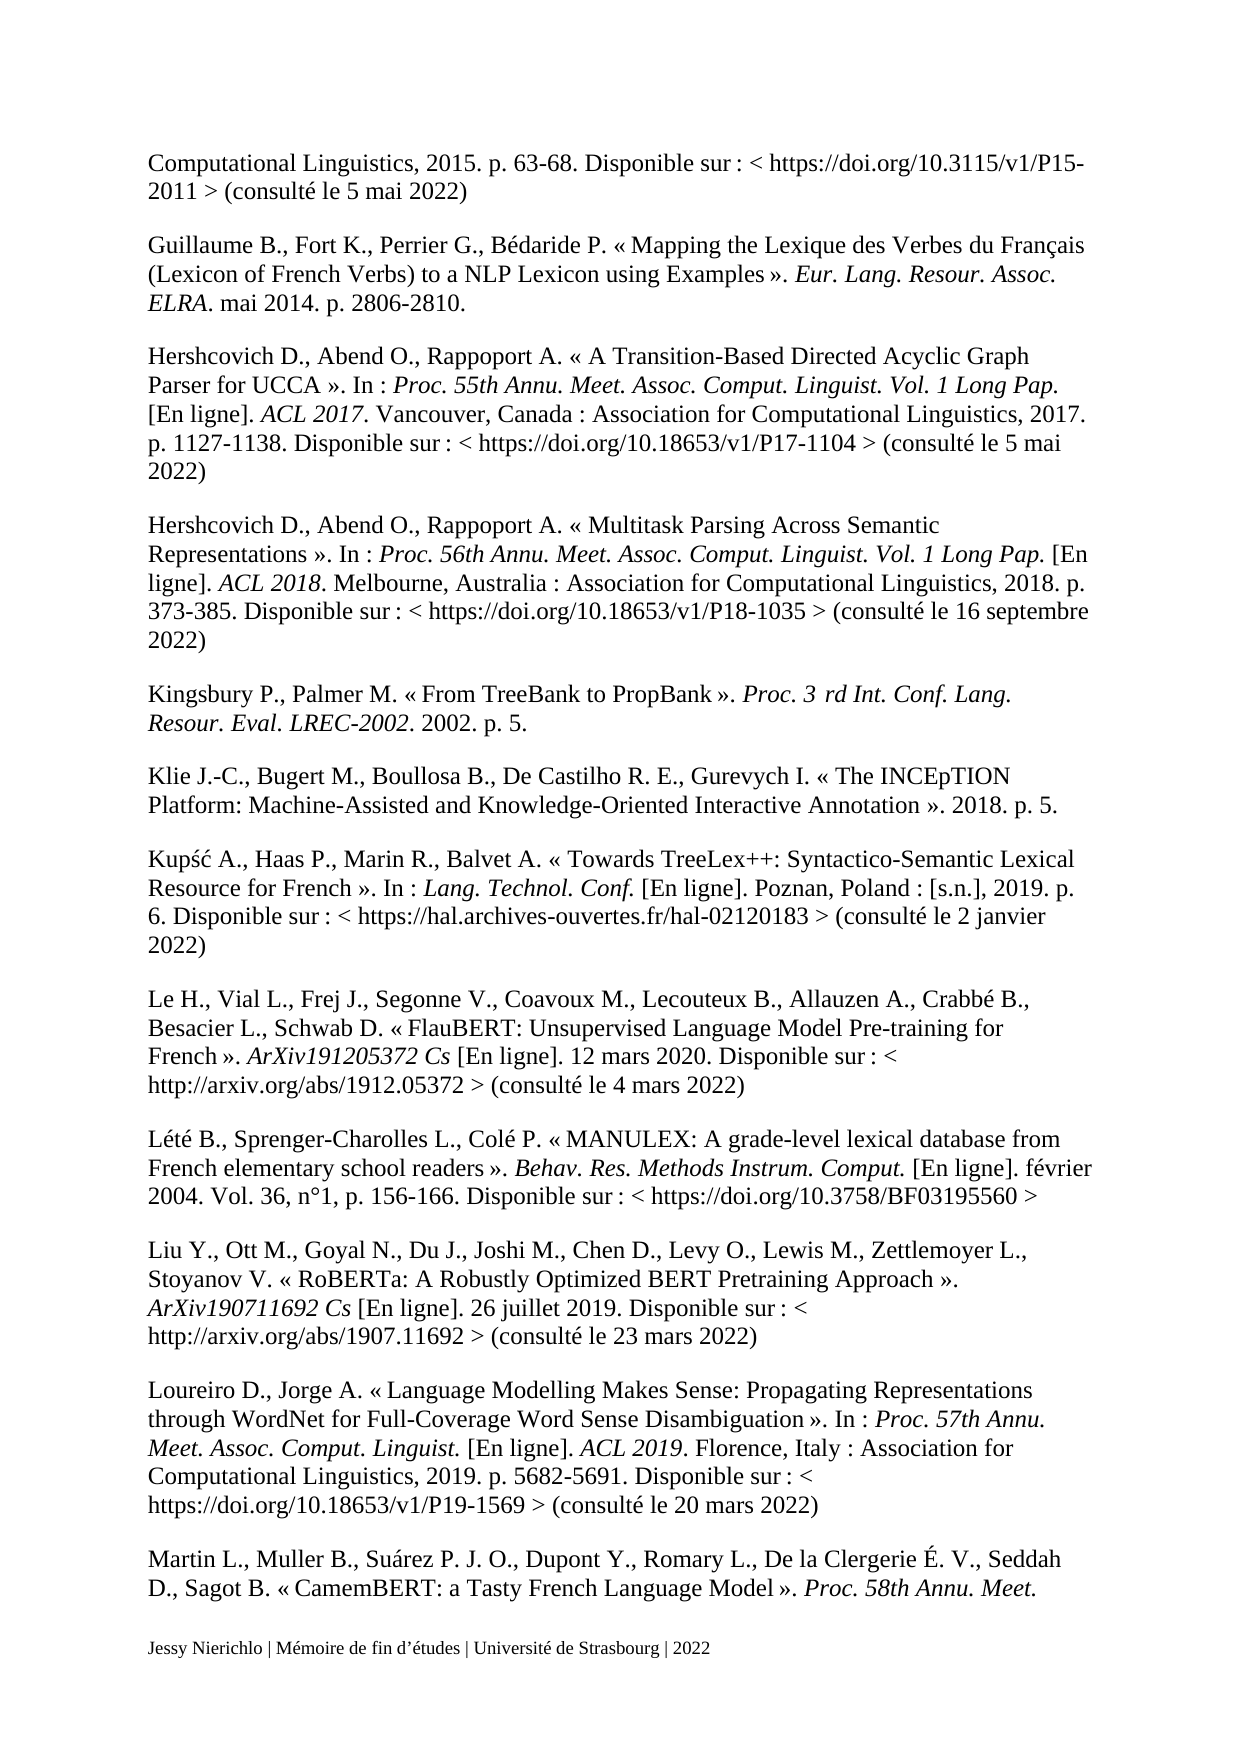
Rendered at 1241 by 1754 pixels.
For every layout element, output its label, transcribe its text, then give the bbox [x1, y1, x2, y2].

text Kingsbury P., Palmer M. « From TreeBank to PropBank ». Proc. 3 rd Int. Conf. Lang. Resour. Eval. LREC-2002. 2002. p. 5. [148, 679, 1093, 736]
text Le H., Vial L., Frej J., Segonne V., Coavoux M., Lecouteux B., Allauzen A., Crabbé B., Besacier L., Schwab D. « FlauBERT: Unsupervised Language Model Pre-training for French ». ArXiv191205372 Cs [En ligne]. 12 mars 2020. Disponible sur : < http://arxiv.org/abs/1912.05372 > (consulté le 4 mars 2022) [148, 984, 1093, 1099]
text Kupść A., Haas P., Marin R., Balvet A. « Towards TreeLex++: Syntactico-Semantic Lexical Resource for French ». In : Lang. Technol. Conf. [En ligne]. Poznan, Poland : [s.n.], 2019. p. 6. Disponible sur : < https://hal.archives-ouvertes.fr/hal-02120183 > (consulté le 2 janvier 2022) [148, 844, 1093, 959]
text Liu Y., Ott M., Goyal N., Du J., Joshi M., Chen D., Levy O., Lewis M., Zettlemoyer L., Stoyanov V. « RoBERTa: A Robustly Optimized BERT Pretraining Approach ». ArXiv190711692 Cs [En ligne]. 26 juillet 2019. Disponible sur : < http://arxiv.org/abs/1907.11692 > (consulté le 23 mars 2022) [148, 1235, 1093, 1350]
text Guillaume B., Fort K., Perrier G., Bédaride P. « Mapping the Lexique des Verbes du Français (Lexicon of French Verbs) to a NLP Lexicon using Examples ». Eur. Lang. Resour. Assoc. ELRA. mai 2014. p. 2806-2810. [148, 230, 1093, 316]
text Hershcovich D., Abend O., Rappoport A. « Multitask Parsing Across Semantic Representations ». In : Proc. 56th Annu. Meet. Assoc. Comput. Linguist. Vol. 1 Long Pap. [En ligne]. ACL 2018. Melbourne, Australia : Association for Computational Linguistics, 2018. p. 373-385. Disponible sur : < https://doi.org/10.18653/v1/P18-1035 > (consulté le 16 septembre 2022) [148, 510, 1093, 654]
text Hershcovich D., Abend O., Rappoport A. « A Transition-Based Directed Acyclic Graph Parser for UCCA ». In : Proc. 55th Annu. Meet. Assoc. Comput. Linguist. Vol. 1 Long Pap. [En ligne]. ACL 2017. Vancouver, Canada : Association for Computational Linguistics, 2017. p. 1127-1138. Disponible sur : < https://doi.org/10.18653/v1/P17-1104 > (consulté le 5 mai 2022) [148, 341, 1093, 485]
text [148, 1544, 1093, 1601]
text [148, 148, 1093, 205]
text Loureiro D., Jorge A. « Language Modelling Makes Sense: Propagating Representations through WordNet for Full-Coverage Word Sense Disambiguation ». In : Proc. 57th Annu. Meet. Assoc. Comput. Linguist. [En ligne]. ACL 2019. Florence, Italy : Association for Computational Linguistics, 2019. p. 5682-5691. Disponible sur : < https://doi.org/10.18653/v1/P19-1569 > (consulté le 20 mars 2022) [148, 1375, 1093, 1519]
text Klie J.-C., Bugert M., Boullosa B., De Castilho R. E., Gurevych I. « The INCEpTION Platform: Machine-Assisted and Knowledge-Oriented Interactive Annotation ». 2018. p. 5. [148, 761, 1093, 819]
text Lété B., Sprenger-Charolles L., Colé P. « MANULEX: A grade-level lexical database from French elementary school readers ». Behav. Res. Methods Instrum. Comput. [En ligne]. février 2004. Vol. 36, n°1, p. 156-166. Disponible sur : < https://doi.org/10.3758/BF03195560 > [148, 1124, 1093, 1210]
